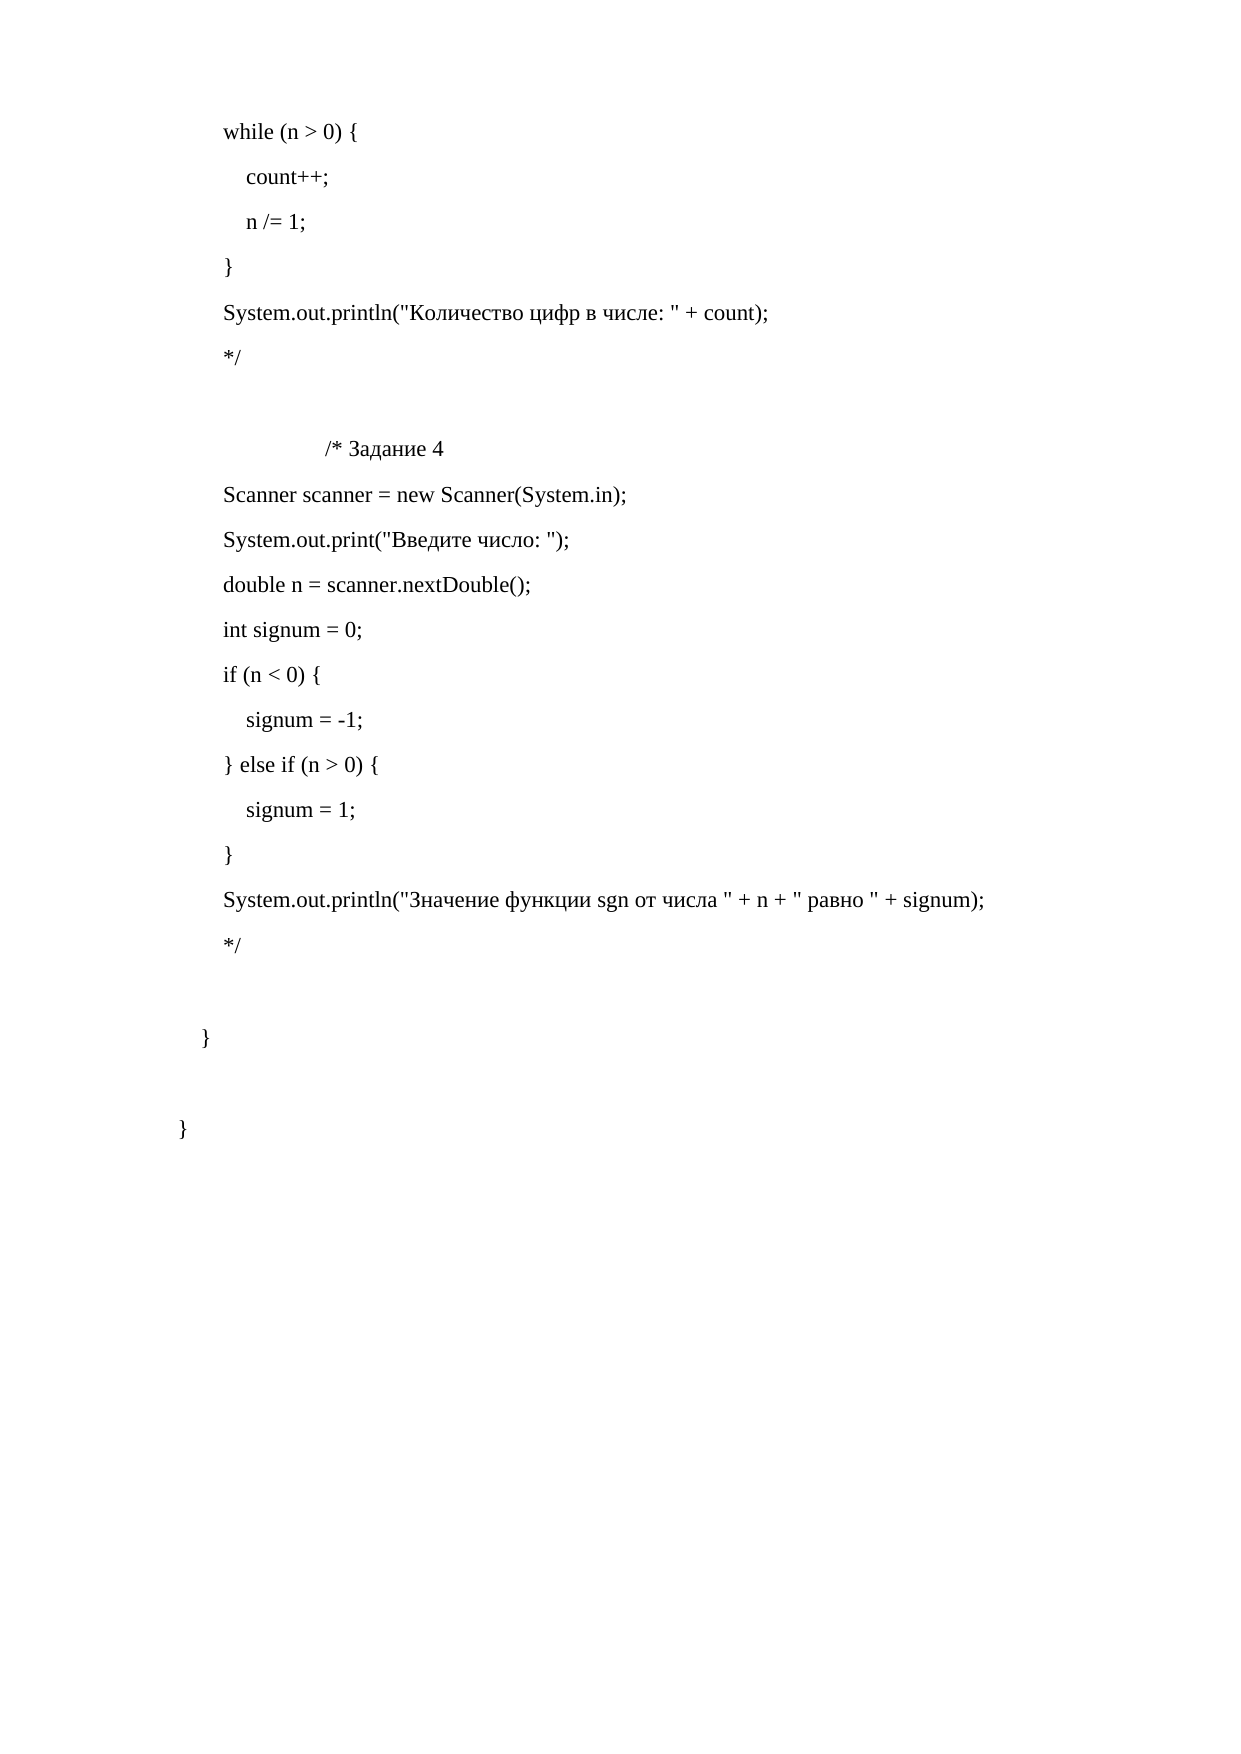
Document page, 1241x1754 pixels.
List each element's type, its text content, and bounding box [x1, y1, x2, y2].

text } [177, 841, 1152, 868]
text /* Задание 4 [177, 436, 1152, 462]
text count++; [177, 163, 1152, 189]
text signum = -1; [177, 706, 1152, 732]
text System.out.println("Значение функции sgn от числа " + n + " равно " + signum); [177, 887, 1152, 913]
text } else if (n > 0) { [177, 751, 1152, 778]
text double n = scanner.nextDouble(); [177, 571, 1152, 597]
text if (n < 0) { [177, 661, 1152, 687]
text */ [177, 344, 1152, 370]
text int signum = 0; [177, 616, 1152, 642]
text } [177, 253, 1152, 280]
text */ [177, 932, 1152, 958]
text while (n > 0) { [177, 118, 1152, 144]
text System.out.print("Введите число: "); [177, 526, 1152, 552]
text } [177, 1023, 1152, 1050]
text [177, 481, 1152, 507]
text n /= 1; [177, 208, 1152, 235]
text signum = 1; [177, 796, 1152, 823]
text System.out.println("Количество цифр в числе: " + count); [177, 298, 1152, 325]
text } [177, 1115, 1152, 1142]
